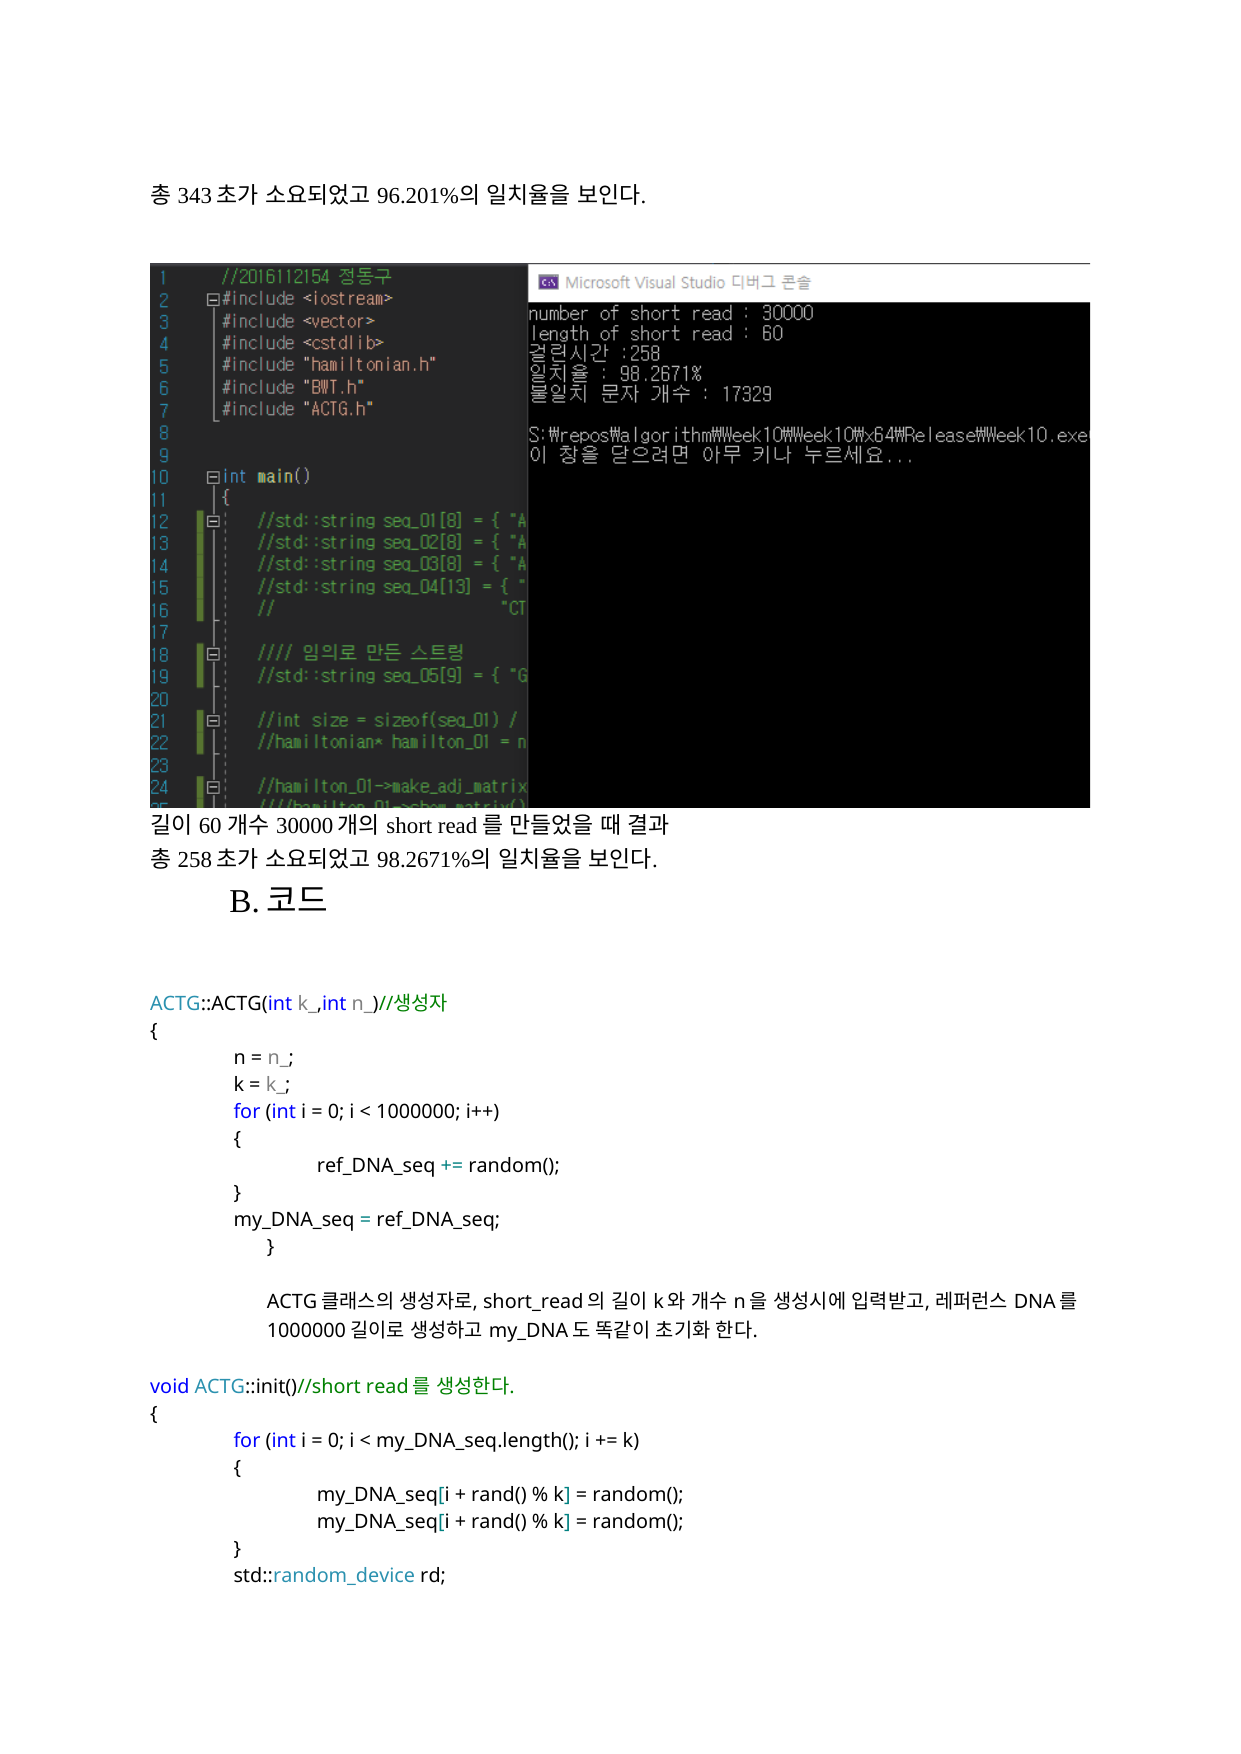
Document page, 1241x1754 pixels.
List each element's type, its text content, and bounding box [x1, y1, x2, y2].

text 총 258초가 소요되었고 98.2671%의 일치율을 보인다. [150, 841, 1090, 874]
list 코드 [229, 874, 1090, 922]
text my_DNA_seq[i + rand() % k] = random(); [150, 1507, 1090, 1534]
text std::random_device rd; [150, 1561, 1090, 1588]
text { [150, 1016, 1090, 1043]
text for (int i = 0; i < my_DNA_seq.length(); i += k) [150, 1426, 1090, 1453]
text 총 343초가 소요되었고 96.201%의 일치율을 보인다. [150, 177, 1090, 210]
text 길이 60 개수 30000개의 short read를 만들었을 때 결과 [150, 808, 1090, 841]
text { [150, 1124, 1090, 1151]
text my_DNA_seq[i + rand() % k] = random(); [150, 1480, 1090, 1507]
text } [150, 1534, 1090, 1561]
text for (int i = 0; i < 1000000; i++) [150, 1097, 1090, 1124]
text ref_DNA_seq += random(); [150, 1151, 1090, 1178]
list } [267, 1232, 1090, 1259]
text } [150, 1178, 1090, 1205]
picture [150, 263, 1091, 808]
text my_DNA_seq = ref_DNA_seq; [150, 1205, 1090, 1232]
text { [150, 1399, 1090, 1426]
text k = k_; [150, 1070, 1090, 1097]
text void ACTG::init()//short read를 생성한다. [150, 1370, 1090, 1399]
text n = n_; [150, 1043, 1090, 1070]
text ACTG::ACTG(int k_,int n_)//생성자 [150, 987, 1090, 1016]
list ACTG클래스의 생성자로, short_read의 길이 k와 개수 n을 생성시에 입력받고, 레퍼런스 DNA를 1000000길이로 생성하고 my_DNA도 똑같이 초기화 한다. [267, 1286, 1090, 1343]
text { [150, 1453, 1090, 1480]
